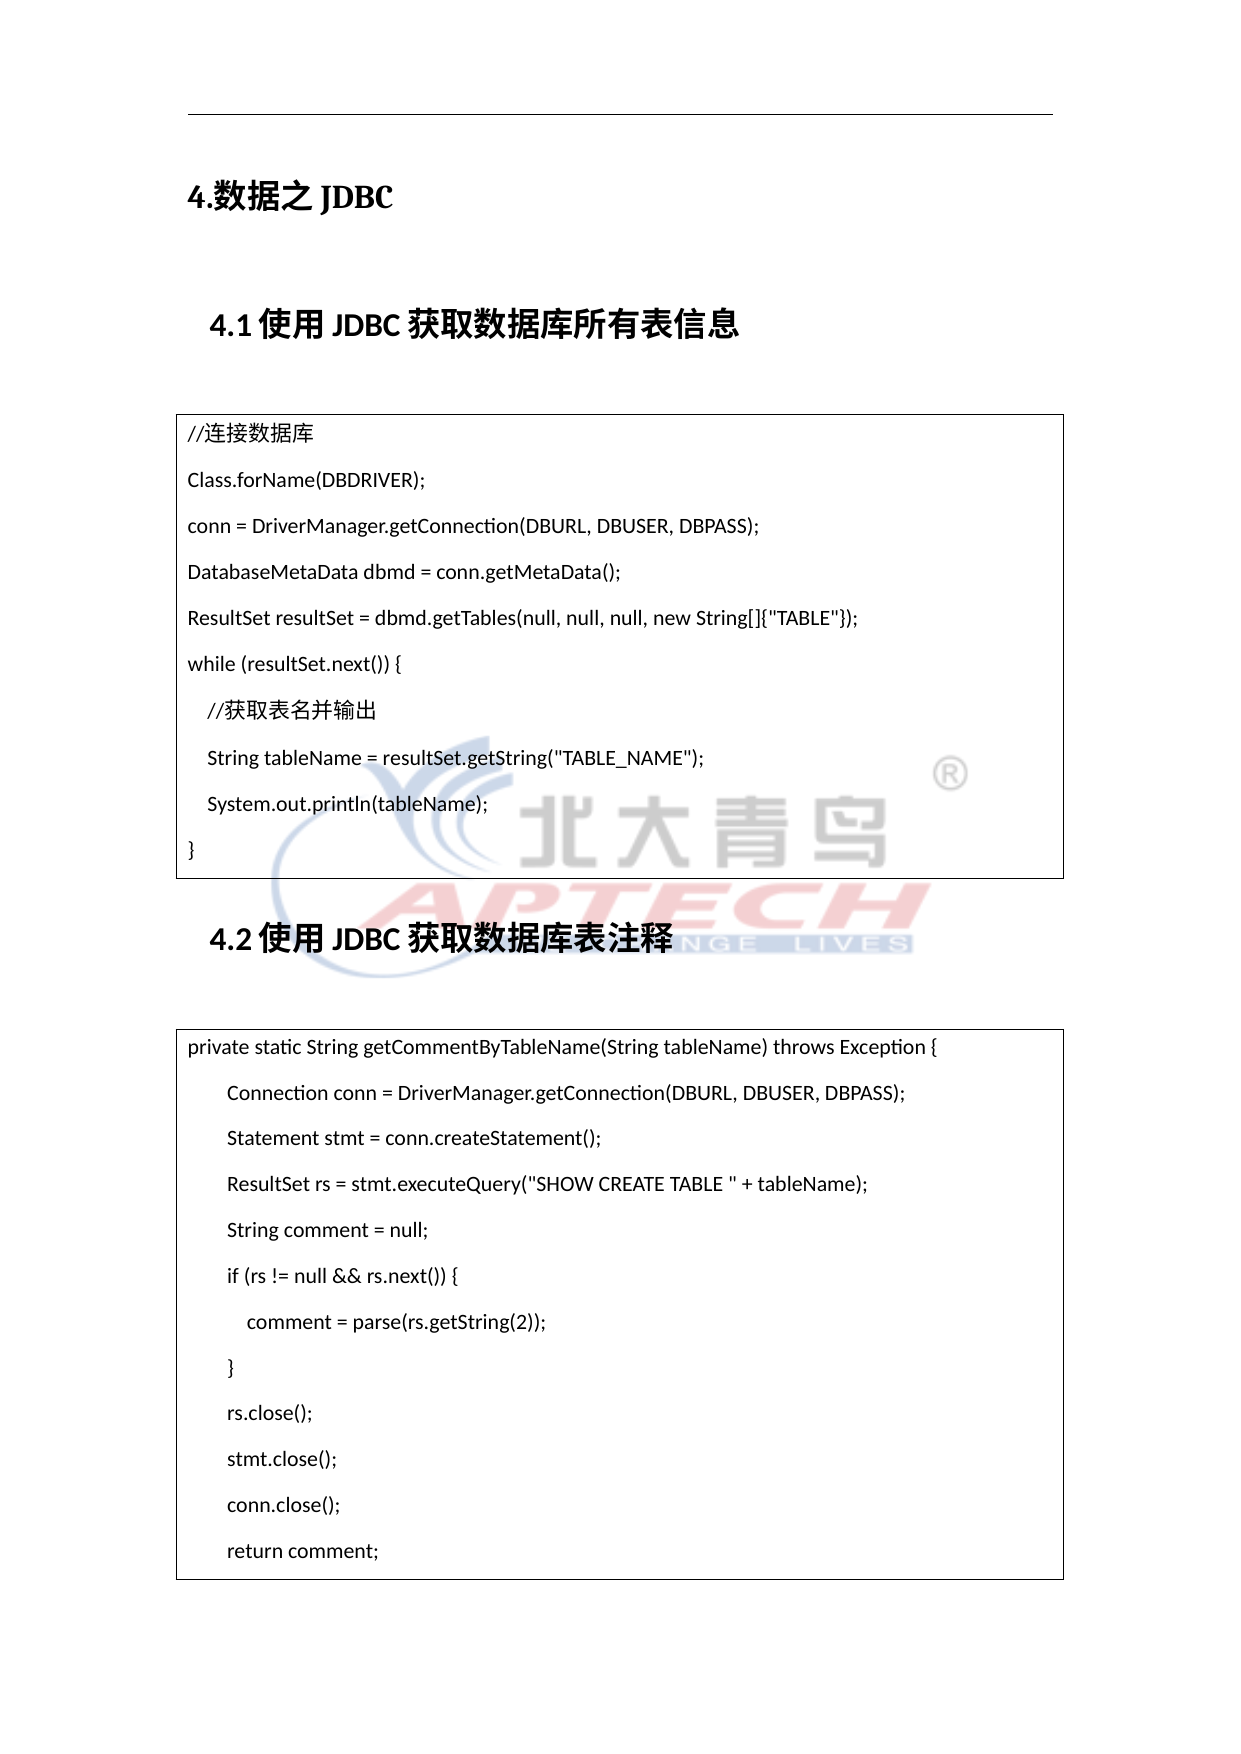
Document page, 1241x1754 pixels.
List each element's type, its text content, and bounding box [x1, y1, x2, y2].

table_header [177, 1030, 1063, 1579]
subtitle 4.数据之JDBC [187, 162, 1053, 227]
subtitle 4.2使用JDBC获取数据库表注释 [209, 904, 1031, 969]
table_header //连接数据库 Class.forName(DBDRIVER); conn = DriverManager.getConnection(DBURL, DBUSER, DBPASS); DatabaseMetaData dbmd = conn.getMetaData(); ResultSet resultSet = dbmd.getTables(null, null, null, new String[]{"TABLE"}); while (resultSet.next()) { //获取表名并输出 String tableName = resultSet.getString("TABLE_NAME"); System.out.println(tableName); } [177, 415, 1063, 878]
subtitle 4.1使用JDBC获取数据库所有表信息 [209, 289, 1031, 354]
picture [187, 879, 1053, 1029]
